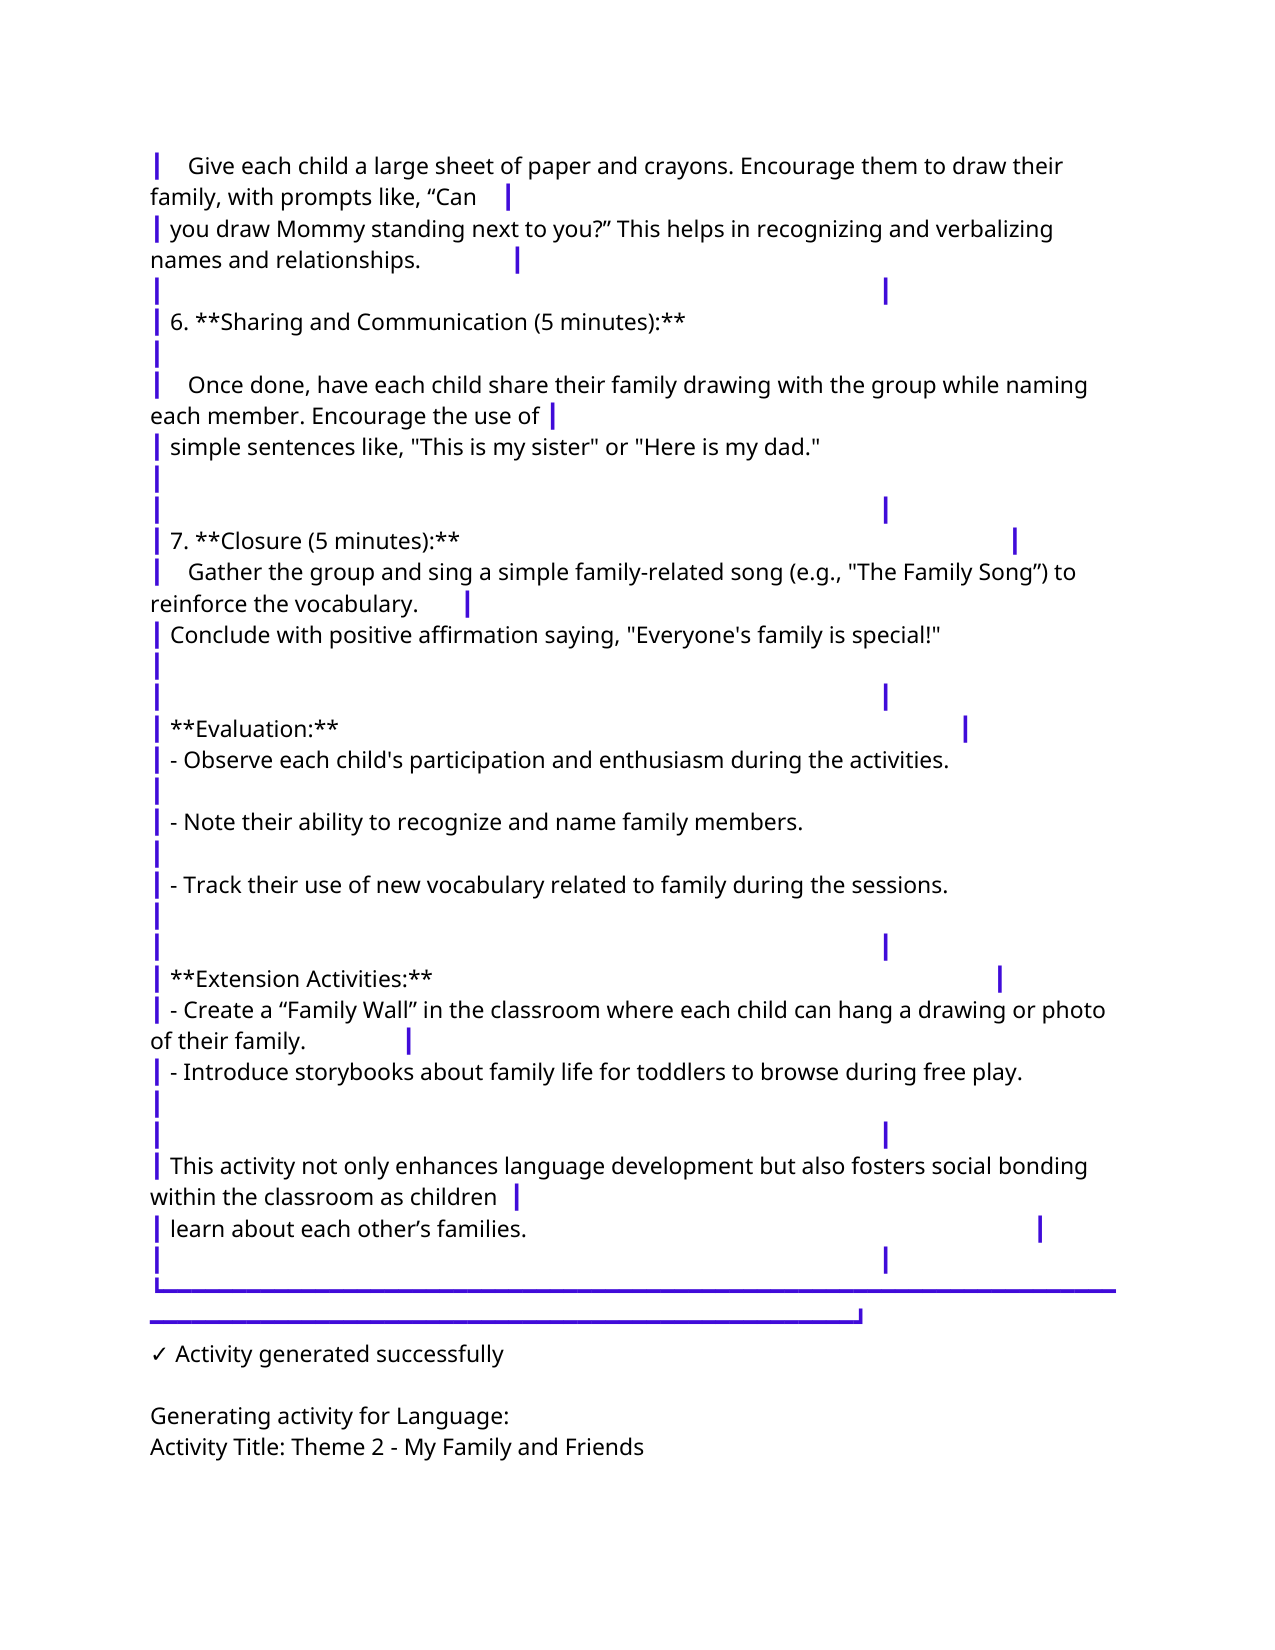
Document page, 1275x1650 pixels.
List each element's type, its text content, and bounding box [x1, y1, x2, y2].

text ┃ simple sentences like, "This is my sister" or "Here is my dad." ┃ [150, 431, 1125, 494]
text ┃ - Note their ability to recognize and name family members. ┃ [150, 806, 1125, 869]
text ┃ ┃ [150, 275, 1125, 306]
text ┃ This activity not only enhances language development but also fosters social bonding within the classroom as children ┃ [150, 1150, 1125, 1212]
text ┃ - Introduce storybooks about family life for toddlers to browse during free play. ┃ [150, 1056, 1125, 1119]
text ┃ learn about each other’s families. ┃ [150, 1212, 1125, 1244]
text ┃ - Track their use of new vocabulary related to family during the sessions. ┃ [150, 869, 1125, 931]
text ┃ ┃ [150, 1119, 1125, 1150]
text ┃ Conclude with positive affirmation saying, "Everyone's family is special!" ┃ [150, 619, 1125, 681]
text ┗━━━━━━━━━━━━━━━━━━━━━━━━━━━━━━━━━━━━━━━━━━━━━━━━━━━━━━━━━━━━━━━━━━━━━━━━━━━━━━━━━━━━━━━━━━━━━━━━━━━━━━━━━━━━━━━━━━━━━━━━┛ [150, 1275, 1125, 1337]
text ┃ ┃ [150, 681, 1125, 712]
text ┃ Give each child a large sheet of paper and crayons. Encourage them to draw their family, with prompts like, “Can ┃ [150, 150, 1125, 212]
text ┃ 6. **Sharing and Communication (5 minutes):** ┃ [150, 306, 1125, 369]
text ┃ Once done, have each child share their family drawing with the group while naming each member. Encourage the use of ┃ [150, 369, 1125, 431]
text Activity Title: Theme 2 - My Family and Friends [150, 1431, 1125, 1462]
text ┃ **Evaluation:** ┃ [150, 712, 1125, 744]
text Generating activity for Language: [150, 1400, 1125, 1431]
text ┃ - Observe each child's participation and enthusiasm during the activities. ┃ [150, 744, 1125, 806]
text ┃ Gather the group and sing a simple family-related song (e.g., "The Family Song”) to reinforce the vocabulary. ┃ [150, 556, 1125, 619]
text ✓ Activity generated successfully [150, 1337, 1125, 1369]
text ┃ - Create a “Family Wall” in the classroom where each child can hang a drawing or photo of their family. ┃ [150, 994, 1125, 1056]
text ┃ **Extension Activities:** ┃ [150, 962, 1125, 994]
text ┃ 7. **Closure (5 minutes):** ┃ [150, 525, 1125, 556]
text ┃ ┃ [150, 494, 1125, 525]
text ┃ ┃ [150, 1244, 1125, 1275]
text ┃ you draw Mommy standing next to you?” This helps in recognizing and verbalizing names and relationships. ┃ [150, 212, 1125, 275]
text ┃ ┃ [150, 931, 1125, 962]
